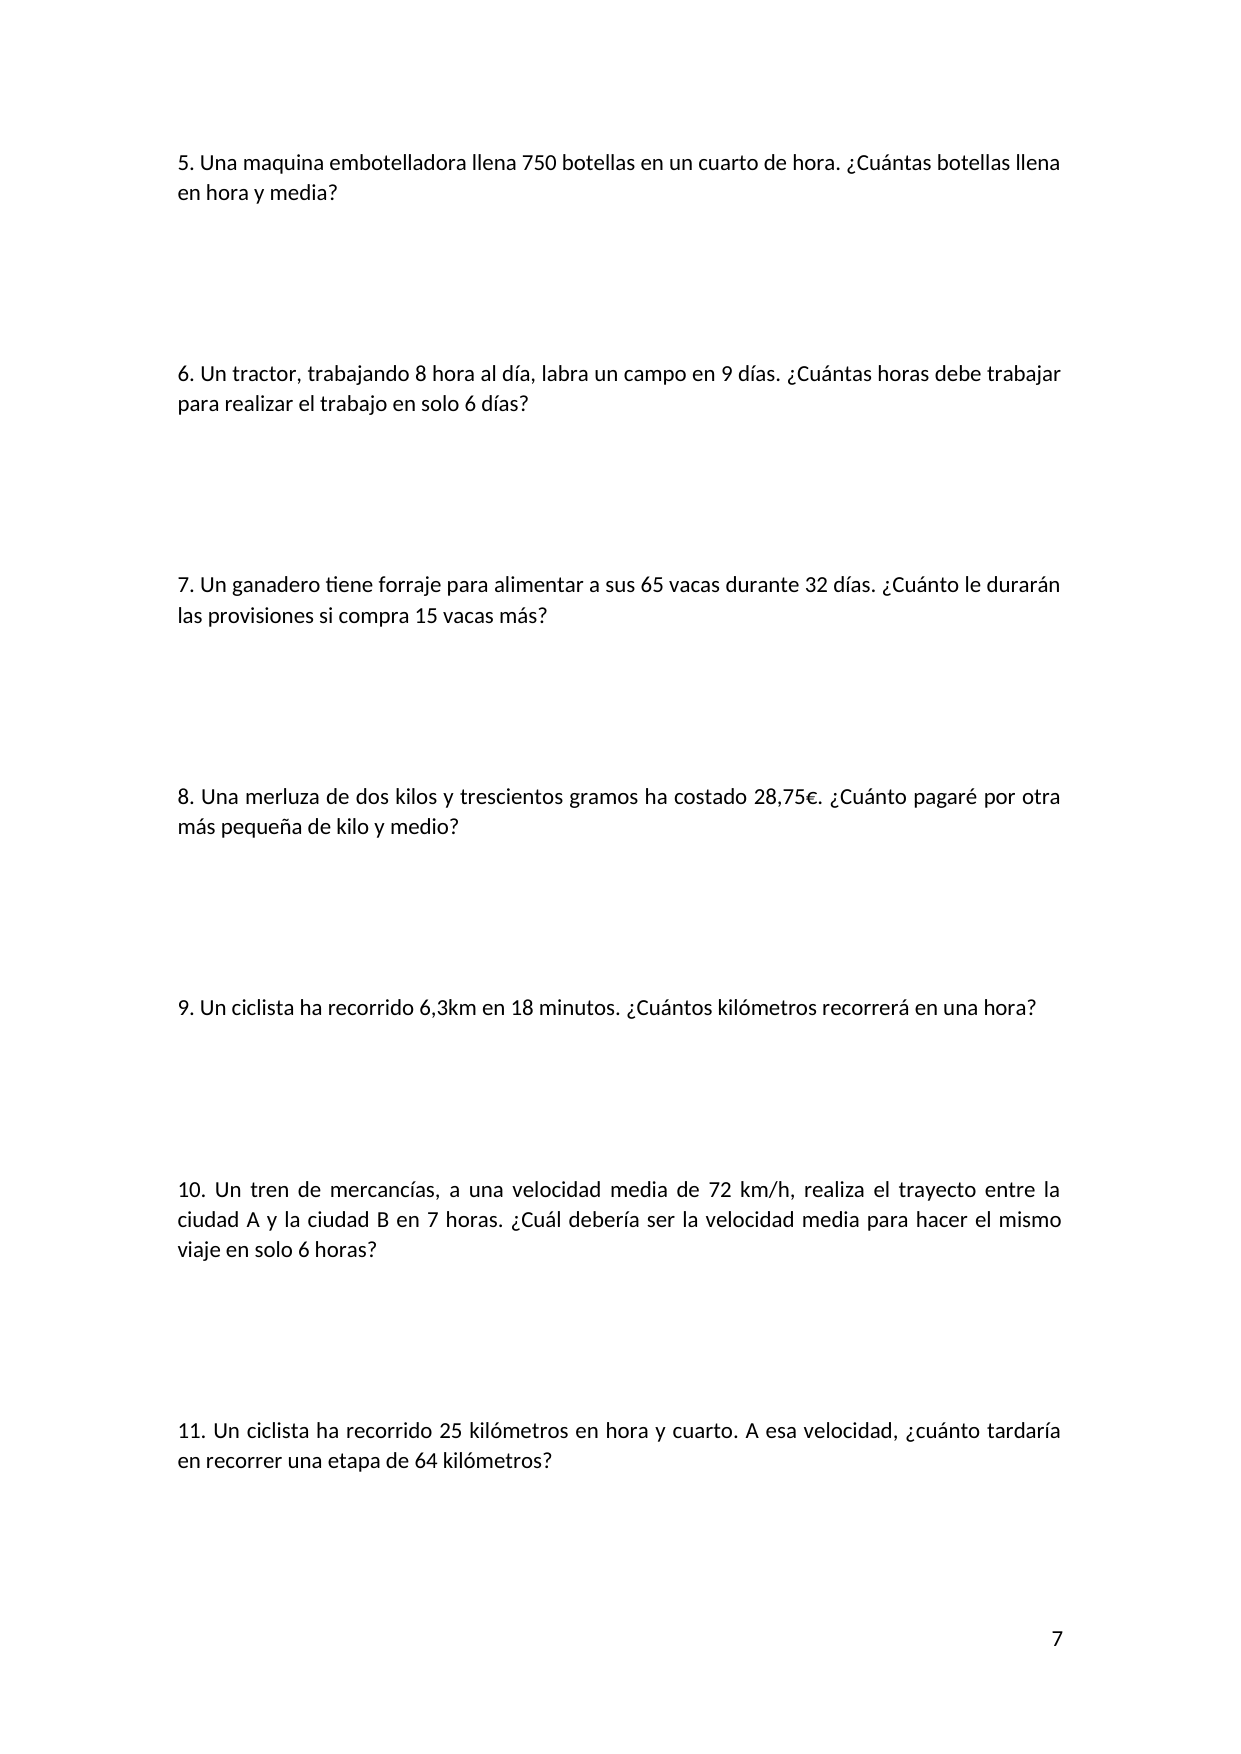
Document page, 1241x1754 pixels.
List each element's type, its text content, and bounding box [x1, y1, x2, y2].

text 9. Un ciclista ha recorrido 6,3km en 18 minutos. ¿Cuántos kilómetros recorrerá en una hora? [177, 993, 1063, 1021]
text 7. Un ganadero tiene forraje para alimentar a sus 65 vacas durante 32 días. ¿Cuánto le durarán las provisiones si compra 15 vacas más? [177, 571, 1063, 629]
text 10. Un tren de mercancías, a una velocidad media de 72 km/h, realiza el trayecto entre la ciudad A y la ciudad B en 7 horas. ¿Cuál debería ser la velocidad media para hacer el mismo viaje en solo 6 horas? [177, 1175, 1063, 1263]
text 11. Un ciclista ha recorrido 25 kilómetros en hora y cuarto. A esa velocidad, ¿cuánto tardaría en recorrer una etapa de 64 kilómetros? [177, 1416, 1063, 1474]
text 8. Una merluza de dos kilos y trescientos gramos ha costado 28,75€. ¿Cuánto pagaré por otra más pequeña de kilo y medio? [177, 782, 1063, 840]
text 6. Un tractor, trabajando 8 hora al día, labra un campo en 9 días. ¿Cuántas horas debe trabajar para realizar el trabajo en solo 6 días? [177, 359, 1063, 417]
text 5. Una maquina embotelladora llena 750 botellas en un cuarto de hora. ¿Cuántas botellas llena en hora y media? [177, 148, 1063, 206]
